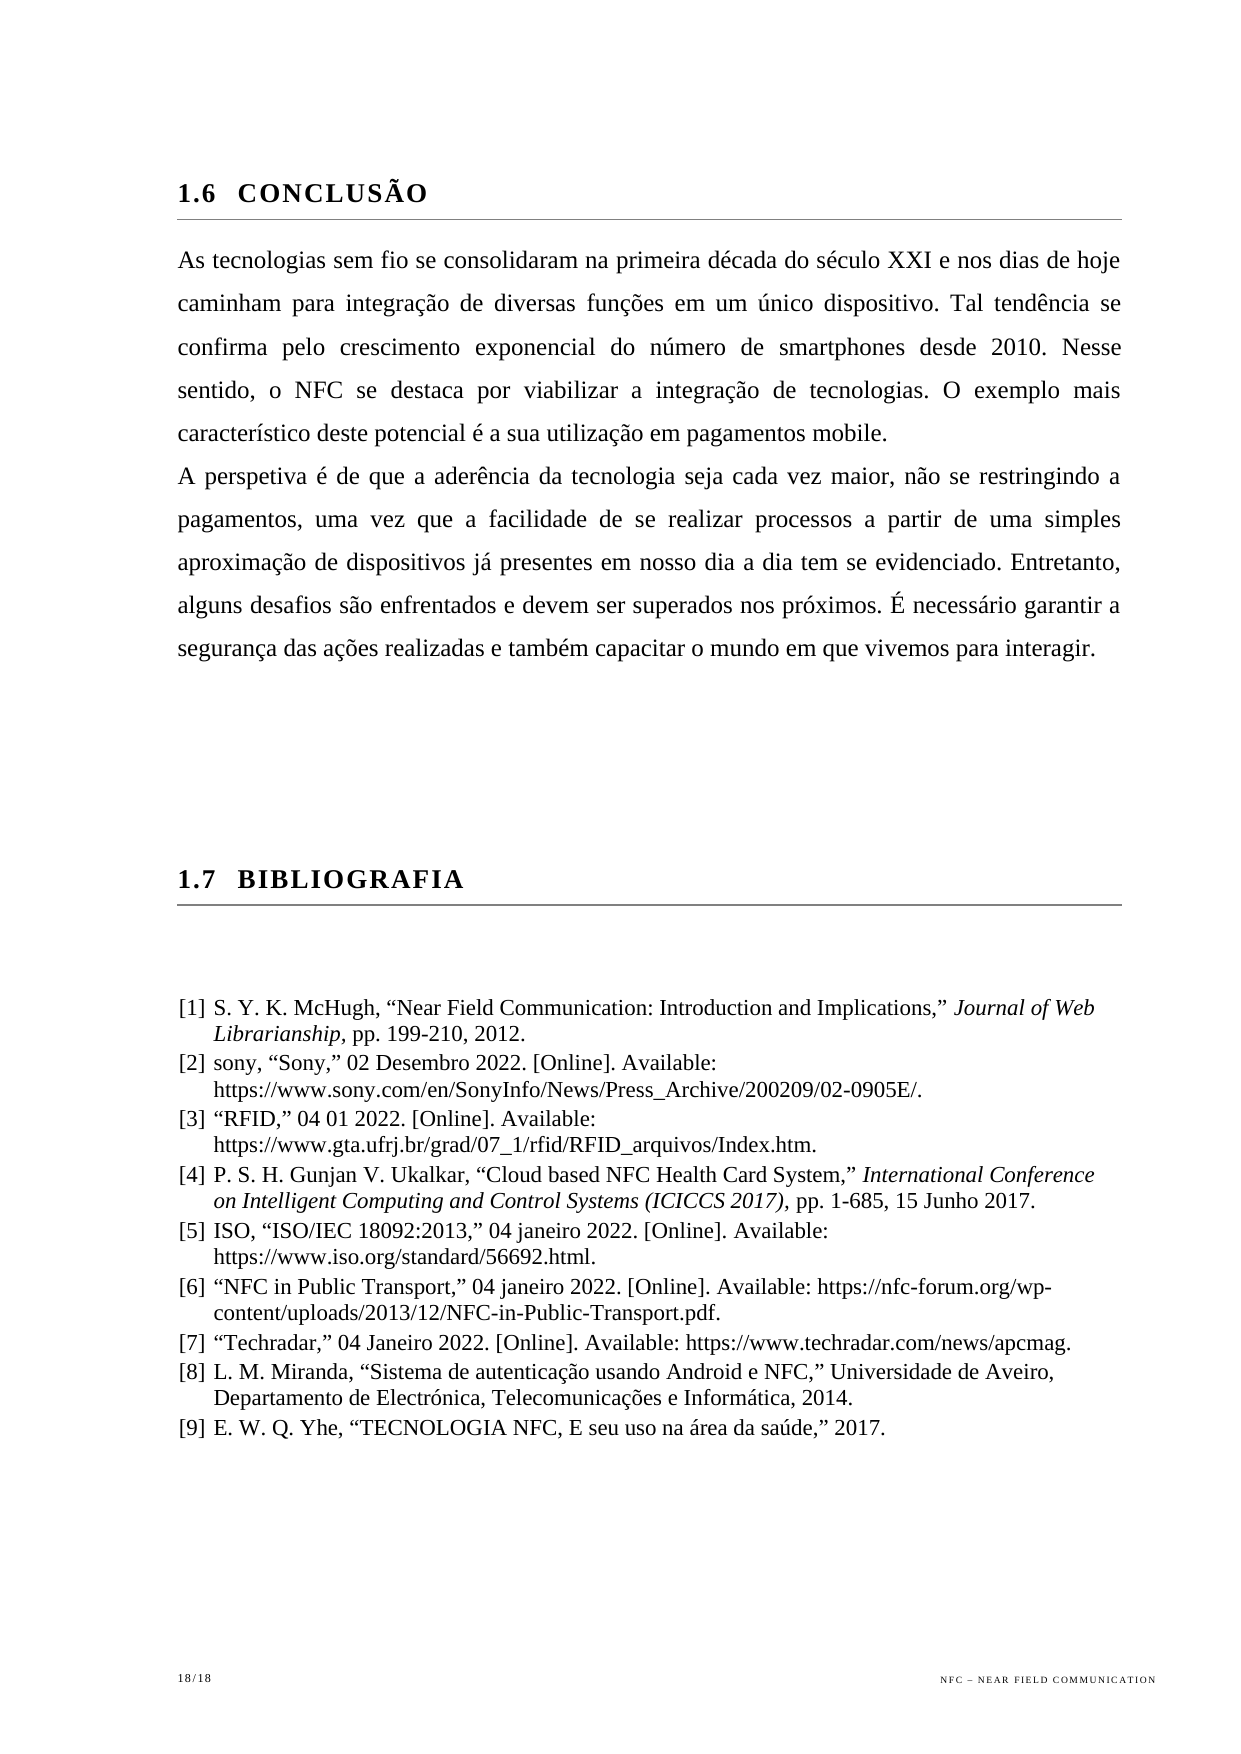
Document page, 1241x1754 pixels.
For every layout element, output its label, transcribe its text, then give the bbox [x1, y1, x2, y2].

subtitle Bibliografia [177, 863, 1122, 904]
table_header [1] [177, 992, 212, 1048]
table_cell [5] [177, 1215, 212, 1271]
table_cell “NFC in Public Transport,” 04 janeiro 2022. [Online]. Available: https://nfc-forum.org/wp-content/uploads/2013/12/NFC-in-Public-Transport.pdf. [212, 1271, 1122, 1327]
table_cell P. S. H. Gunjan V. Ukalkar, “Cloud based NFC Health Card System,” International Conference on Intelligent Computing and Control Systems (ICICCS 2017), pp. 1-685, 15 Junho 2017. [212, 1160, 1122, 1215]
table_cell sony, “Sony,” 02 Desembro 2022. [Online]. Available: https://www.sony.com/en/SonyInfo/News/Press_Archive/200209/02-0905E/. [212, 1048, 1122, 1104]
table_cell [4] [177, 1160, 212, 1215]
table_cell [3] [177, 1104, 212, 1159]
table_cell E. W. Q. Yhe, “TECNOLOGIA NFC, E seu uso na área da saúde,” 2017. [212, 1412, 1122, 1442]
table_cell “Techradar,” 04 Janeiro 2022. [Online]. Available: https://www.techradar.com/news/apcmag. [212, 1327, 1122, 1356]
table_cell L. M. Miranda, “Sistema de autenticação usando Android e NFC,” Universidade de Aveiro, Departamento de Electrónica, Telecomunicações e Informática, 2014. [212, 1356, 1122, 1412]
table_cell [8] [177, 1356, 212, 1412]
text As tecnologias sem fio se consolidaram na primeira década do século XXI e nos dias de hoje caminham para integração de diversas funções em um único dispositivo. Tal tendência se confirma pelo crescimento exponencial do número de smartphones desde 2010. Nesse sentido, o NFC se destaca por viabilizar a integração de tecnologias. O exemplo mais característico deste potencial é a sua utilização em pagamentos mobile. [177, 245, 1122, 447]
table_cell “RFID,” 04 01 2022. [Online]. Available: https://www.gta.ufrj.br/grad/07_1/rfid/RFID_arquivos/Index.htm. [212, 1104, 1122, 1159]
table_header S. Y. K. McHugh, “Near Field Communication: Introduction and Implications,” Journal of Web Librarianship, pp. 199-210, 2012. [212, 992, 1122, 1048]
table_cell [6] [177, 1271, 212, 1327]
text A perspetiva é de que a aderência da tecnologia seja cada vez maior, não se restringindo a pagamentos, uma vez que a facilidade de se realizar processos a partir de uma simples aproximação de dispositivos já presentes em nosso dia a dia tem se evidenciado. Entretanto, alguns desafios são enfrentados e devem ser superados nos próximos. É necessário garantir a segurança das ações realizadas e também capacitar o mundo em que vivemos para interagir. [177, 461, 1122, 662]
subtitle Conclusão [177, 177, 1122, 219]
table_cell [9] [177, 1412, 212, 1442]
table_cell ISO, “ISO/IEC 18092:2013,” 04 janeiro 2022. [Online]. Available: https://www.iso.org/standard/56692.html. [212, 1215, 1122, 1271]
table_cell [7] [177, 1327, 212, 1356]
table_cell [2] [177, 1048, 212, 1104]
